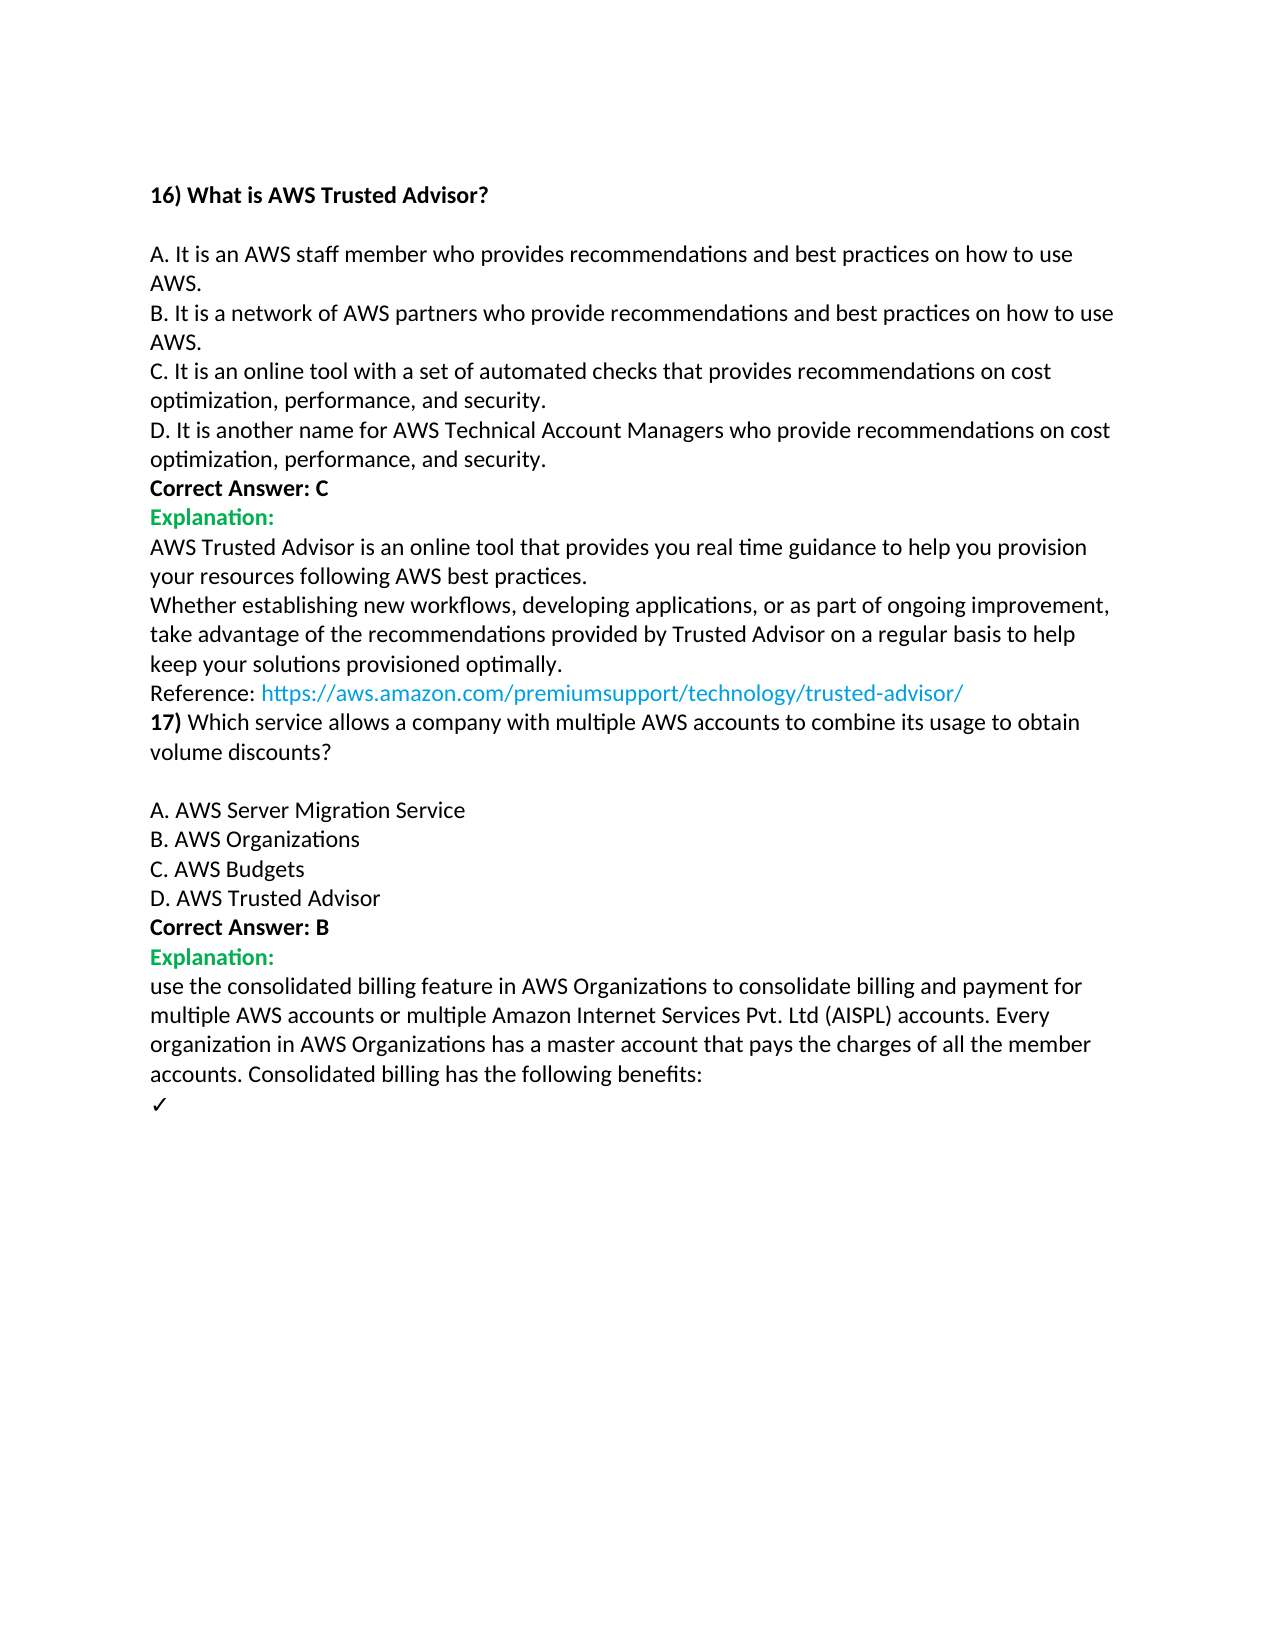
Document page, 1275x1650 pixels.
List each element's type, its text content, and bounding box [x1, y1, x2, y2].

text C. AWS Budgets [150, 854, 1125, 883]
text Explanation: [150, 502, 1125, 532]
text D. It is another name for AWS Technical Account Managers who provide recommendations on cost optimization, performance, and security. [150, 415, 1125, 473]
text B. AWS Organizations [150, 824, 1125, 854]
text A. AWS Server Migration Service [150, 795, 1125, 824]
text 16) What is AWS Trusted Advisor? [150, 181, 1125, 210]
text D. AWS Trusted Advisor [150, 883, 1125, 912]
text Explanation: [150, 942, 1125, 971]
text A. It is an AWS staff member who provides recommendations and best practices on how to use AWS. [150, 239, 1125, 298]
text AWS Trusted Advisor is an online tool that provides you real time guidance to help you provision your resources following AWS best practices. [150, 532, 1125, 590]
text Reference: https://aws.amazon.com/premiumsupport/technology/trusted-advisor/ [150, 678, 1125, 707]
text B. It is a network of AWS partners who provide recommendations and best practices on how to use AWS. [150, 298, 1125, 356]
text ✓ [150, 1088, 1125, 1121]
text Correct Answer: C [150, 473, 1125, 502]
text use the consolidated billing feature in AWS Organizations to consolidate billing and payment for multiple AWS accounts or multiple Amazon Internet Services Pvt. Ltd (AISPL) accounts. Every organization in AWS Organizations has a master account that pays the charges of all the member accounts. Consolidated billing has the following benefits: [150, 971, 1125, 1088]
text Correct Answer: B [150, 912, 1125, 942]
text 17) Which service allows a company with multiple AWS accounts to combine its usage to obtain volume discounts? [150, 707, 1125, 766]
text Whether establishing new workflows, developing applications, or as part of ongoing improvement, take advantage of the recommendations provided by Trusted Advisor on a regular basis to help keep your solutions provisioned optimally. [150, 590, 1125, 678]
text C. It is an online tool with a set of automated checks that provides recommendations on cost optimization, performance, and security. [150, 356, 1125, 415]
